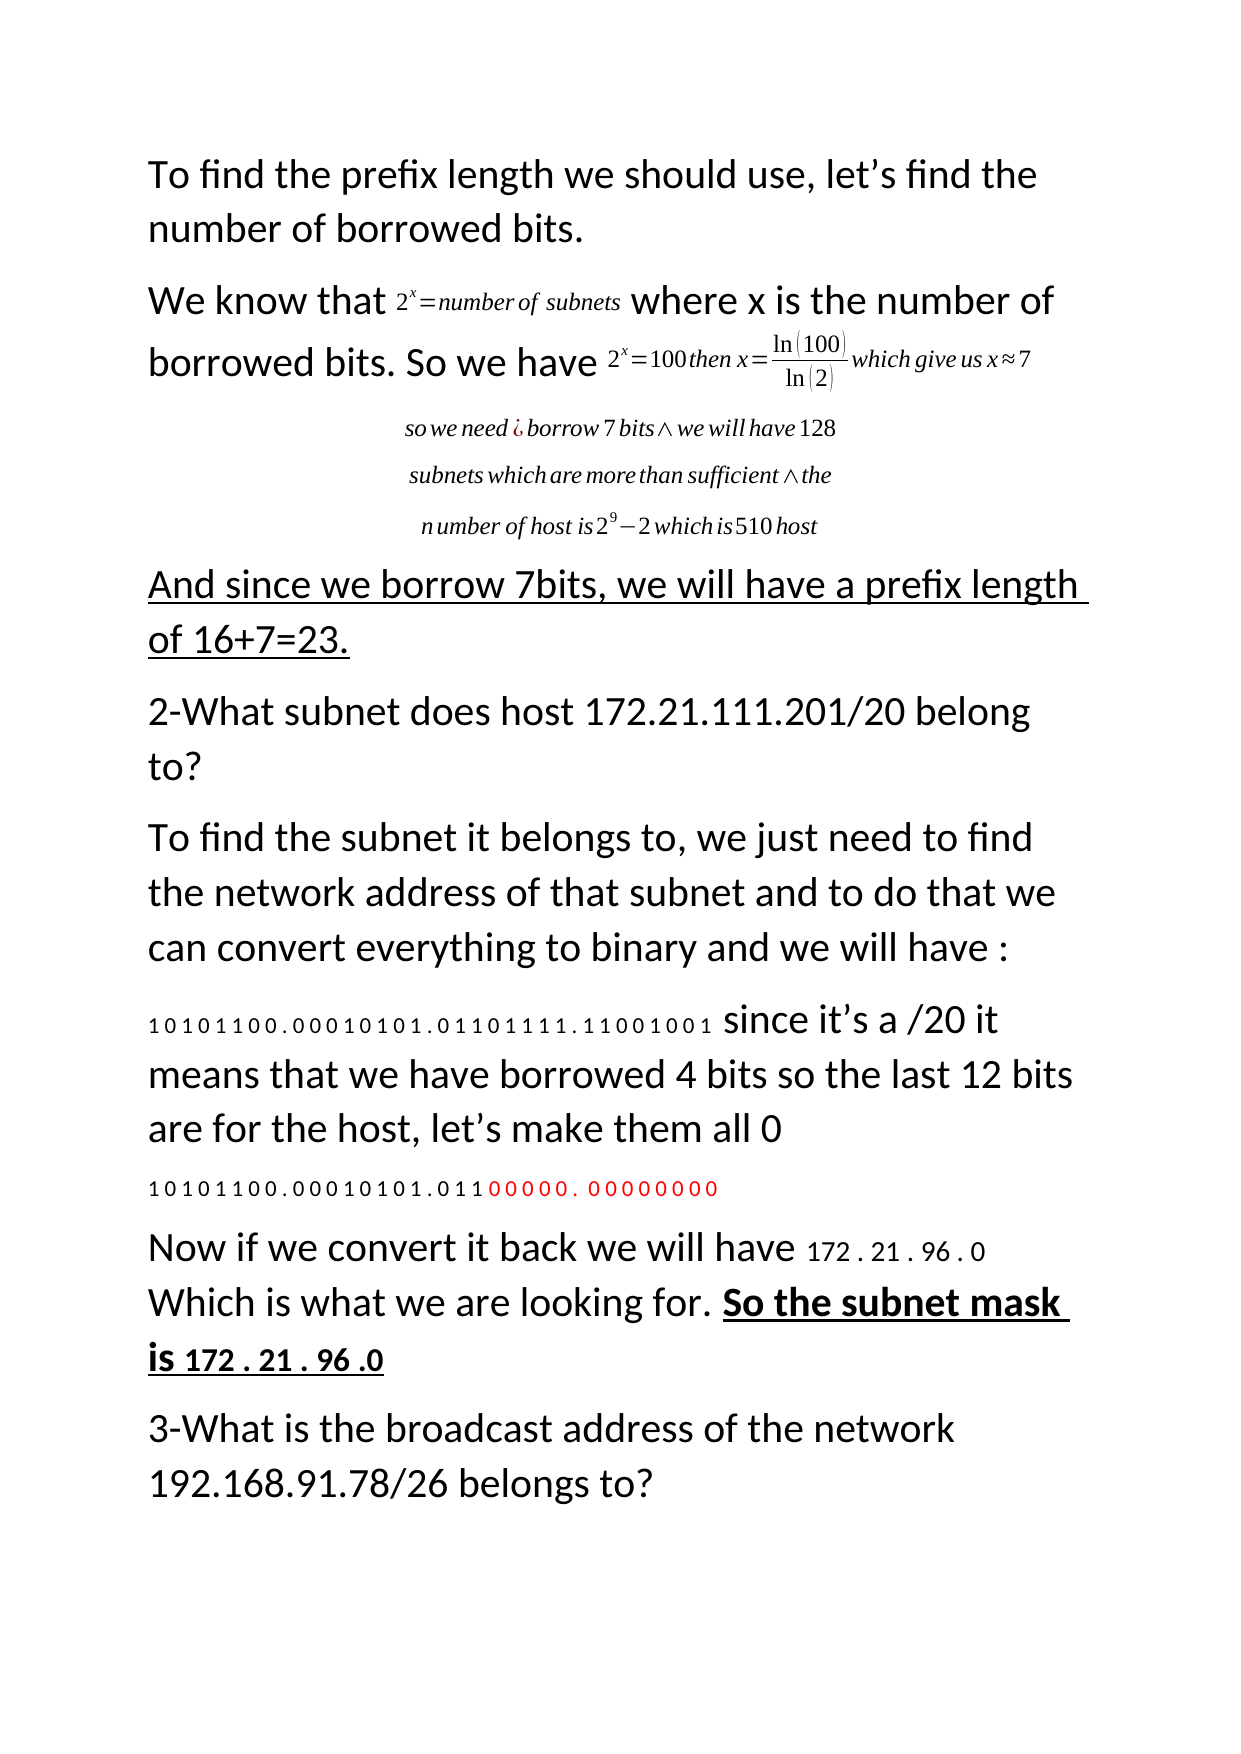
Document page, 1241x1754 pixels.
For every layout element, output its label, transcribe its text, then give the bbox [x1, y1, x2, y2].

text To find the prefix length we should use, let’s find the number of borrowed bits. [148, 148, 1093, 253]
text 1 0 1 0 1 1 0 0 . 0 0 0 1 0 1 0 1 . 0 1 1 0 1 1 1 1 . 1 1 0 0 1 0 0 1 since it’s a /20 it means that we have borrowed 4 bits so the last 12 bits are for the host, let’s make them all 0 [148, 993, 1093, 1153]
text Now if we convert it back we will have 172 . 21 . 96 . 0 Which is what we are looking for. So the subnet mask is 172 . 21 . 96 .0 [148, 1221, 1093, 1382]
text 1 0 1 0 1 1 0 0 . 0 0 0 1 0 1 0 1 . 0 1 1 0 0 0 0 0 . 0 0 0 0 0 0 0 0 [148, 1174, 1093, 1202]
text 2-What subnet does host 172.21.111.201/20 belong to? [148, 685, 1093, 791]
text To find the subnet it belongs to, we just need to find the network address of that subnet and to do that we can convert everything to binary and we will have : [148, 811, 1093, 972]
text We know that where x is the number of borrowed bits. So we have [148, 274, 1093, 394]
text 3-What is the broadcast address of the network 192.168.91.78/26 belongs to? [148, 1402, 1093, 1508]
text And since we borrow 7bits, we will have a prefix length of 16+7=23. [148, 558, 1093, 664]
